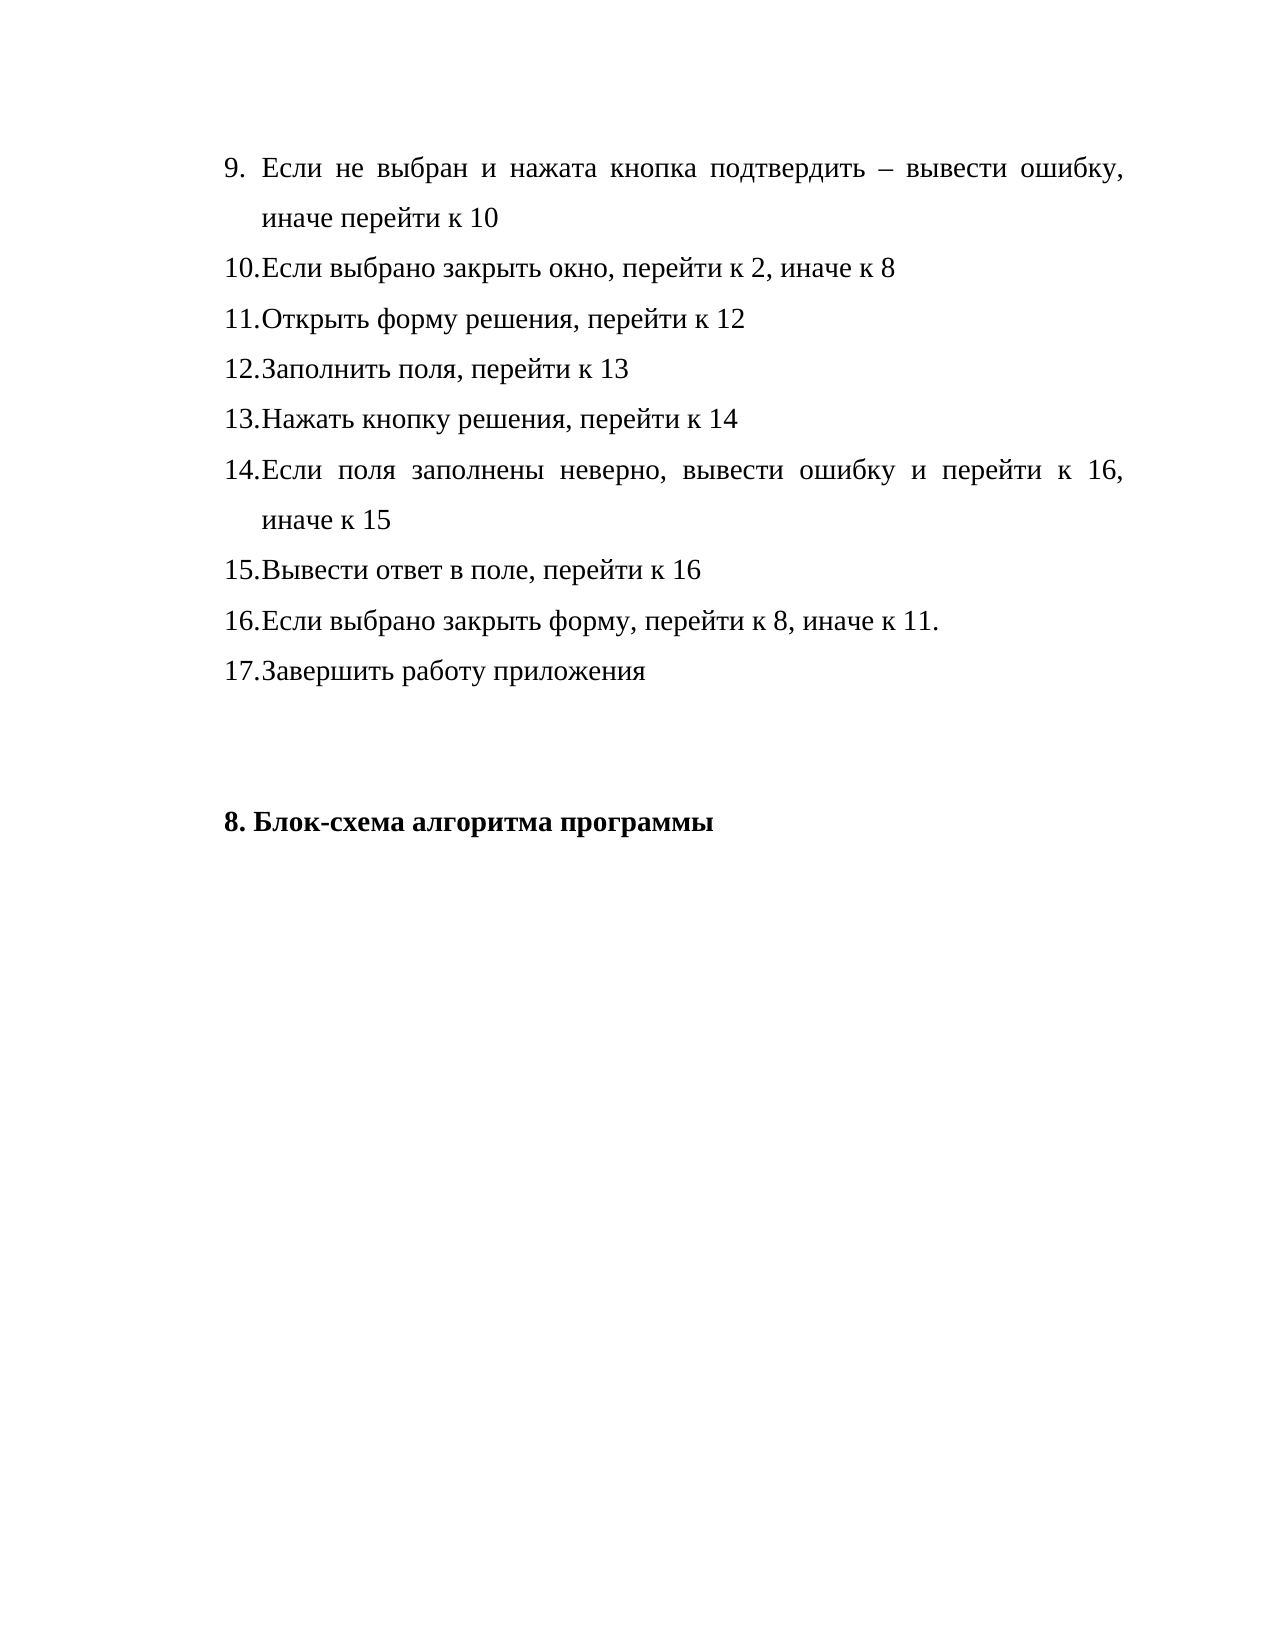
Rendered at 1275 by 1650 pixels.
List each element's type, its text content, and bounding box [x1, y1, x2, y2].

list Нажать кнопку решения, перейти к 14 [224, 402, 1125, 435]
list Если выбрано закрыть форму, перейти к 8, иначе к 11. [224, 603, 1125, 636]
text 8. Блок-схема алгоритма программы [150, 804, 1125, 838]
list Если поля заполнены неверно, вывести ошибку и перейти к 16, иначе к 15 [224, 452, 1125, 536]
list Если выбрано закрыть окно, перейти к 2, иначе к 8 [224, 251, 1125, 284]
list Завершить работу приложения [224, 653, 1125, 687]
list Заполнить поля, перейти к 13 [224, 351, 1125, 385]
list Открыть форму решения, перейти к 12 [224, 301, 1125, 334]
list Если не выбран и нажата кнопка подтвердить – вывести ошибку, иначе перейти к 10 [224, 150, 1125, 234]
list Вывести ответ в поле, перейти к 16 [224, 552, 1125, 586]
